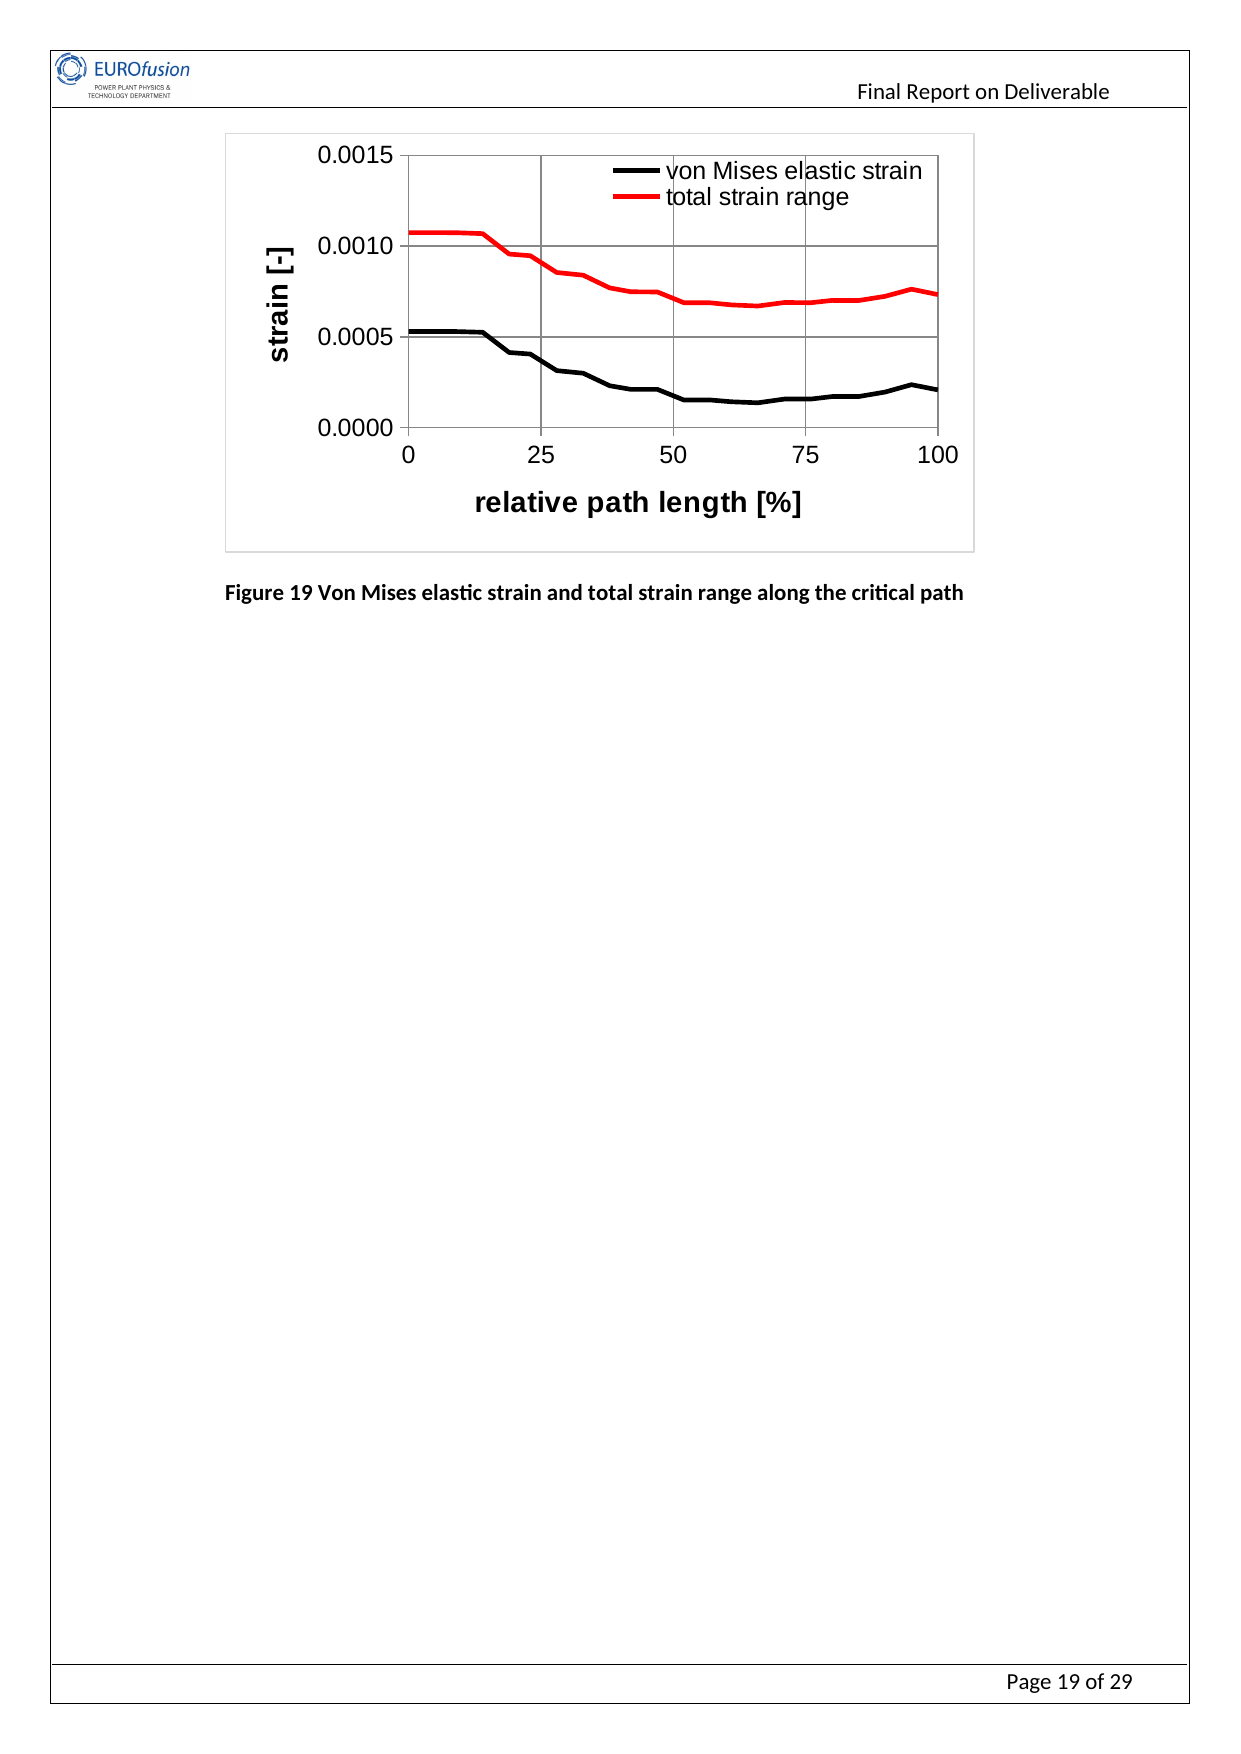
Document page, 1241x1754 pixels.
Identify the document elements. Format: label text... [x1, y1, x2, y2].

text Figure 19 Von Mises elastic strain and total strain range along the critical path [150, 578, 1113, 606]
picture [52, 51, 192, 100]
